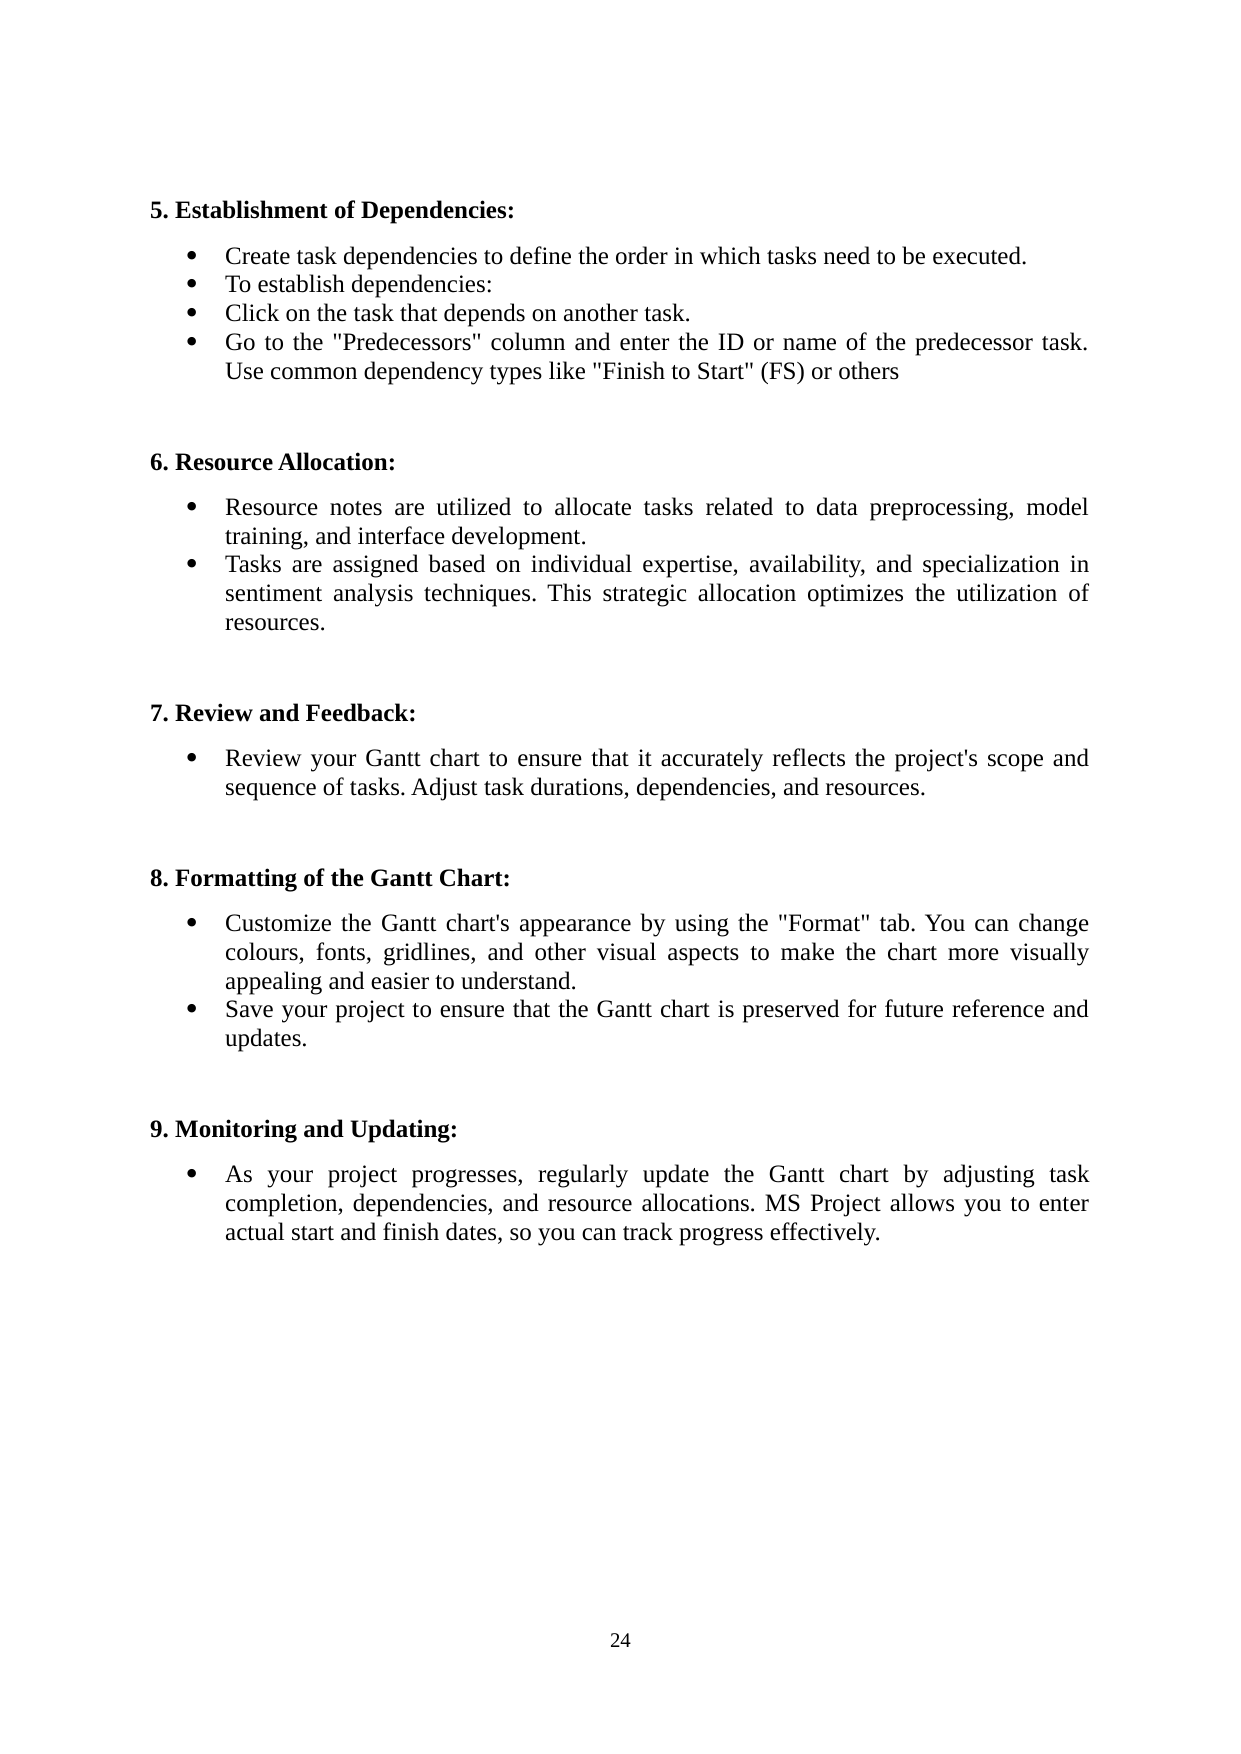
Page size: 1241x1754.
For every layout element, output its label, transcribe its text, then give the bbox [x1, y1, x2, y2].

list Click on the task that depends on another task. [187, 298, 1090, 327]
text 7. Review and Feedback: [150, 698, 1090, 727]
list As your project progresses, regularly update the Gantt chart by adjusting task completion, dependencies, and resource allocations. MS Project allows you to enter actual start and finish dates, so you can track progress effectively. [187, 1159, 1090, 1246]
list Save your project to ensure that the Gantt chart is preserved for future reference and updates. [187, 994, 1090, 1052]
list Tasks are assigned based on individual expertise, availability, and specialization in sentiment analysis techniques. This strategic allocation optimizes the utilization of resources. [187, 549, 1090, 636]
text 6. Resource Allocation: [150, 447, 1090, 475]
text 5. Establishment of Dependencies: [150, 195, 1090, 224]
text 9. Monitoring and Updating: [150, 1114, 1090, 1143]
list Customize the Gantt chart's appearance by using the "Format" tab. You can change colours, fonts, gridlines, and other visual aspects to make the chart more visually appealing and easier to understand. [187, 908, 1090, 994]
list To establish dependencies: [187, 269, 1090, 298]
list Create task dependencies to define the order in which tasks need to be executed. [187, 241, 1090, 269]
list Review your Gantt chart to ensure that it accurately reflects the project's scope and sequence of tasks. Adjust task durations, dependencies, and resources. [187, 743, 1090, 801]
text 8. Formatting of the Gantt Chart: [150, 863, 1090, 892]
list Go to the "Predecessors" column and enter the ID or name of the predecessor task. Use common dependency types like "Finish to Start" (FS) or others [187, 327, 1090, 384]
list Resource notes are utilized to allocate tasks related to data preprocessing, model training, and interface development. [187, 492, 1090, 549]
